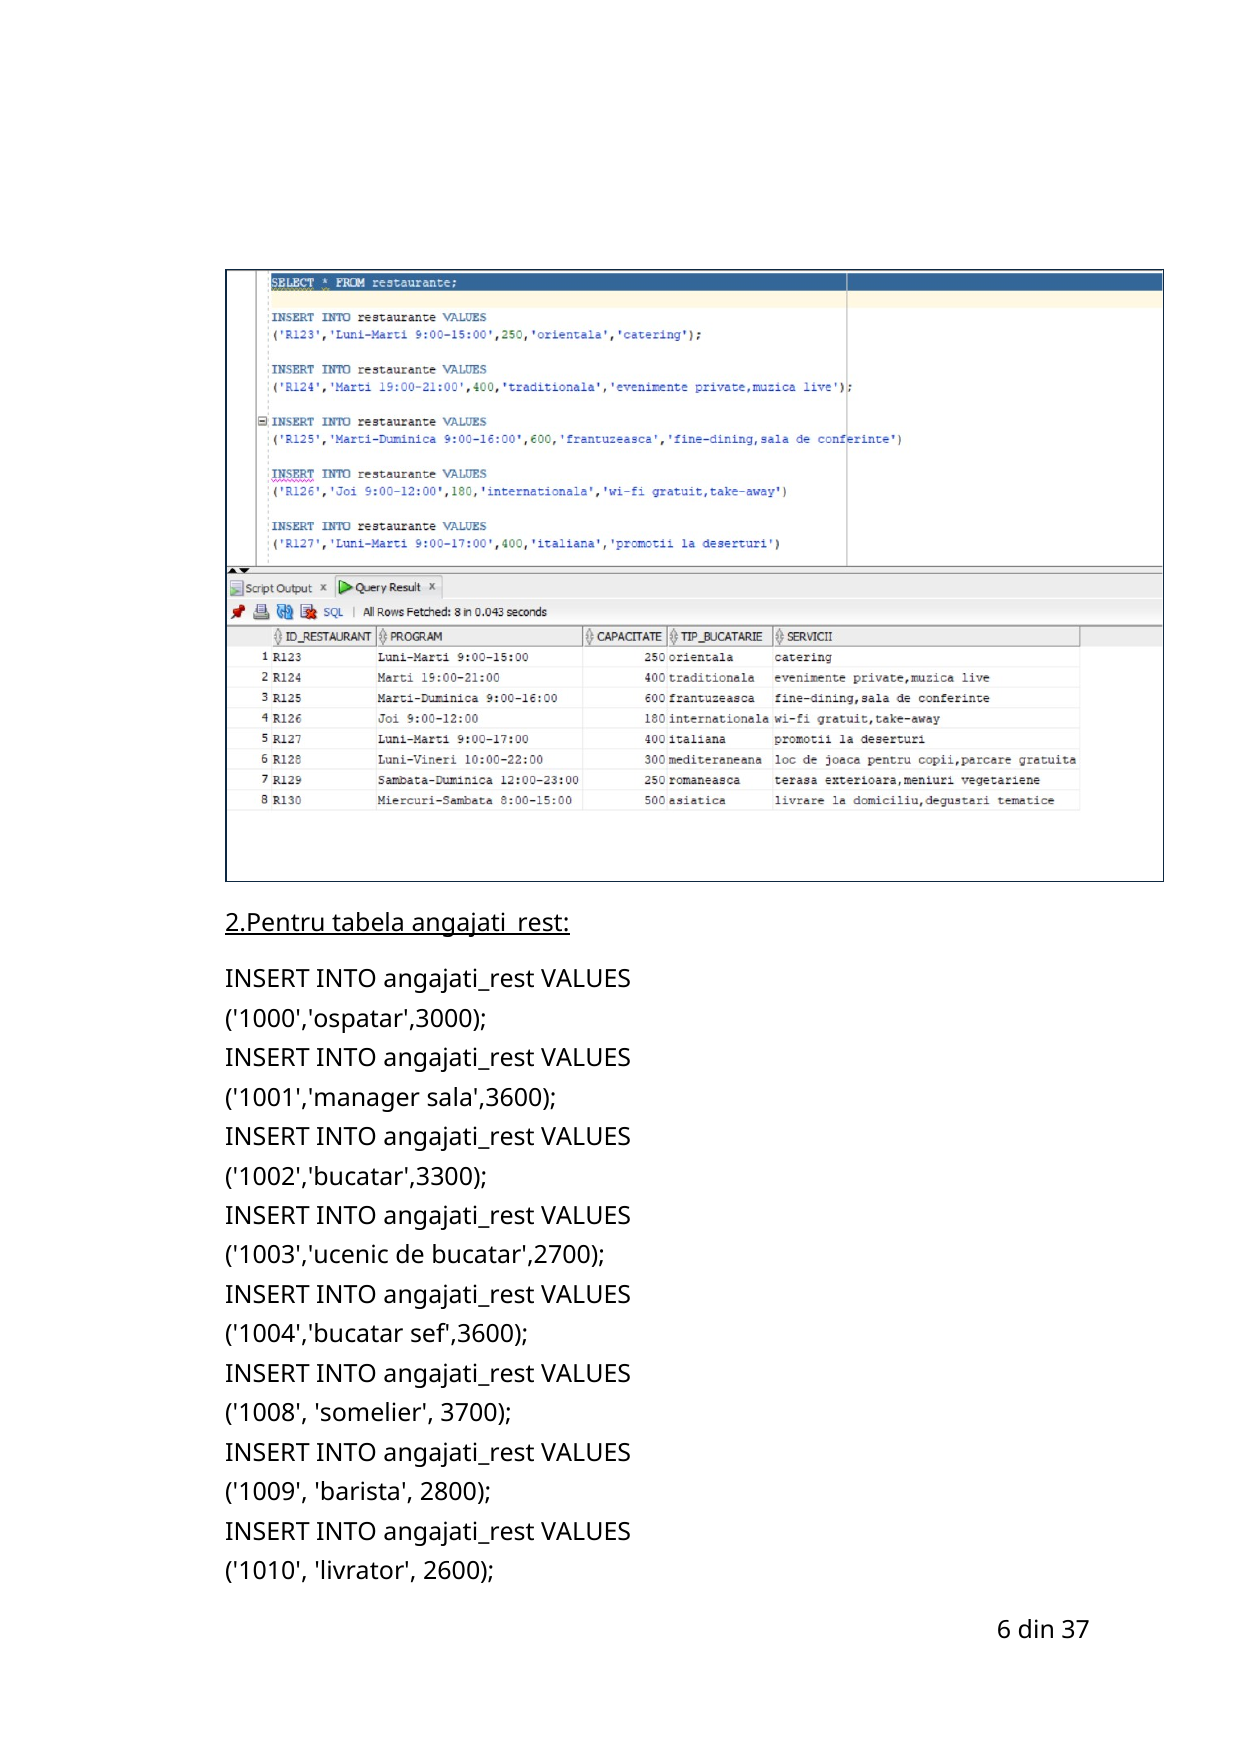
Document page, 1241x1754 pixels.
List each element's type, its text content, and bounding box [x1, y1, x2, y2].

list ('1002','bucatar',3300); [225, 1158, 1090, 1192]
picture [227, 270, 1163, 881]
list INSERT INTO angajati_rest VALUES [225, 1040, 1090, 1074]
list INSERT INTO angajati_rest VALUES [225, 1434, 1090, 1468]
list INSERT INTO angajati_rest VALUES [225, 1198, 1090, 1232]
list INSERT INTO angajati_rest VALUES [225, 1513, 1090, 1547]
list INSERT INTO angajati_rest VALUES [225, 1356, 1090, 1389]
list ('1003','ucenic de bucatar',2700); [225, 1237, 1090, 1271]
list ('1009', 'barista', 2800); [225, 1474, 1090, 1508]
list ('1004','bucatar sef',3600); [225, 1316, 1090, 1350]
list ('1010', 'livrator', 2600); [225, 1553, 1090, 1587]
list INSERT INTO angajati_rest VALUES [225, 1119, 1090, 1153]
list ('1000','ospatar',3000); [225, 1000, 1090, 1034]
list ('1001','manager sala',3600); [225, 1079, 1090, 1113]
text 2.Pentru tabela angajati_rest: [225, 904, 1090, 939]
list INSERT INTO angajati_rest VALUES [225, 961, 1090, 995]
list ('1008', 'somelier', 3700); [225, 1395, 1090, 1429]
list INSERT INTO angajati_rest VALUES [225, 1277, 1090, 1311]
